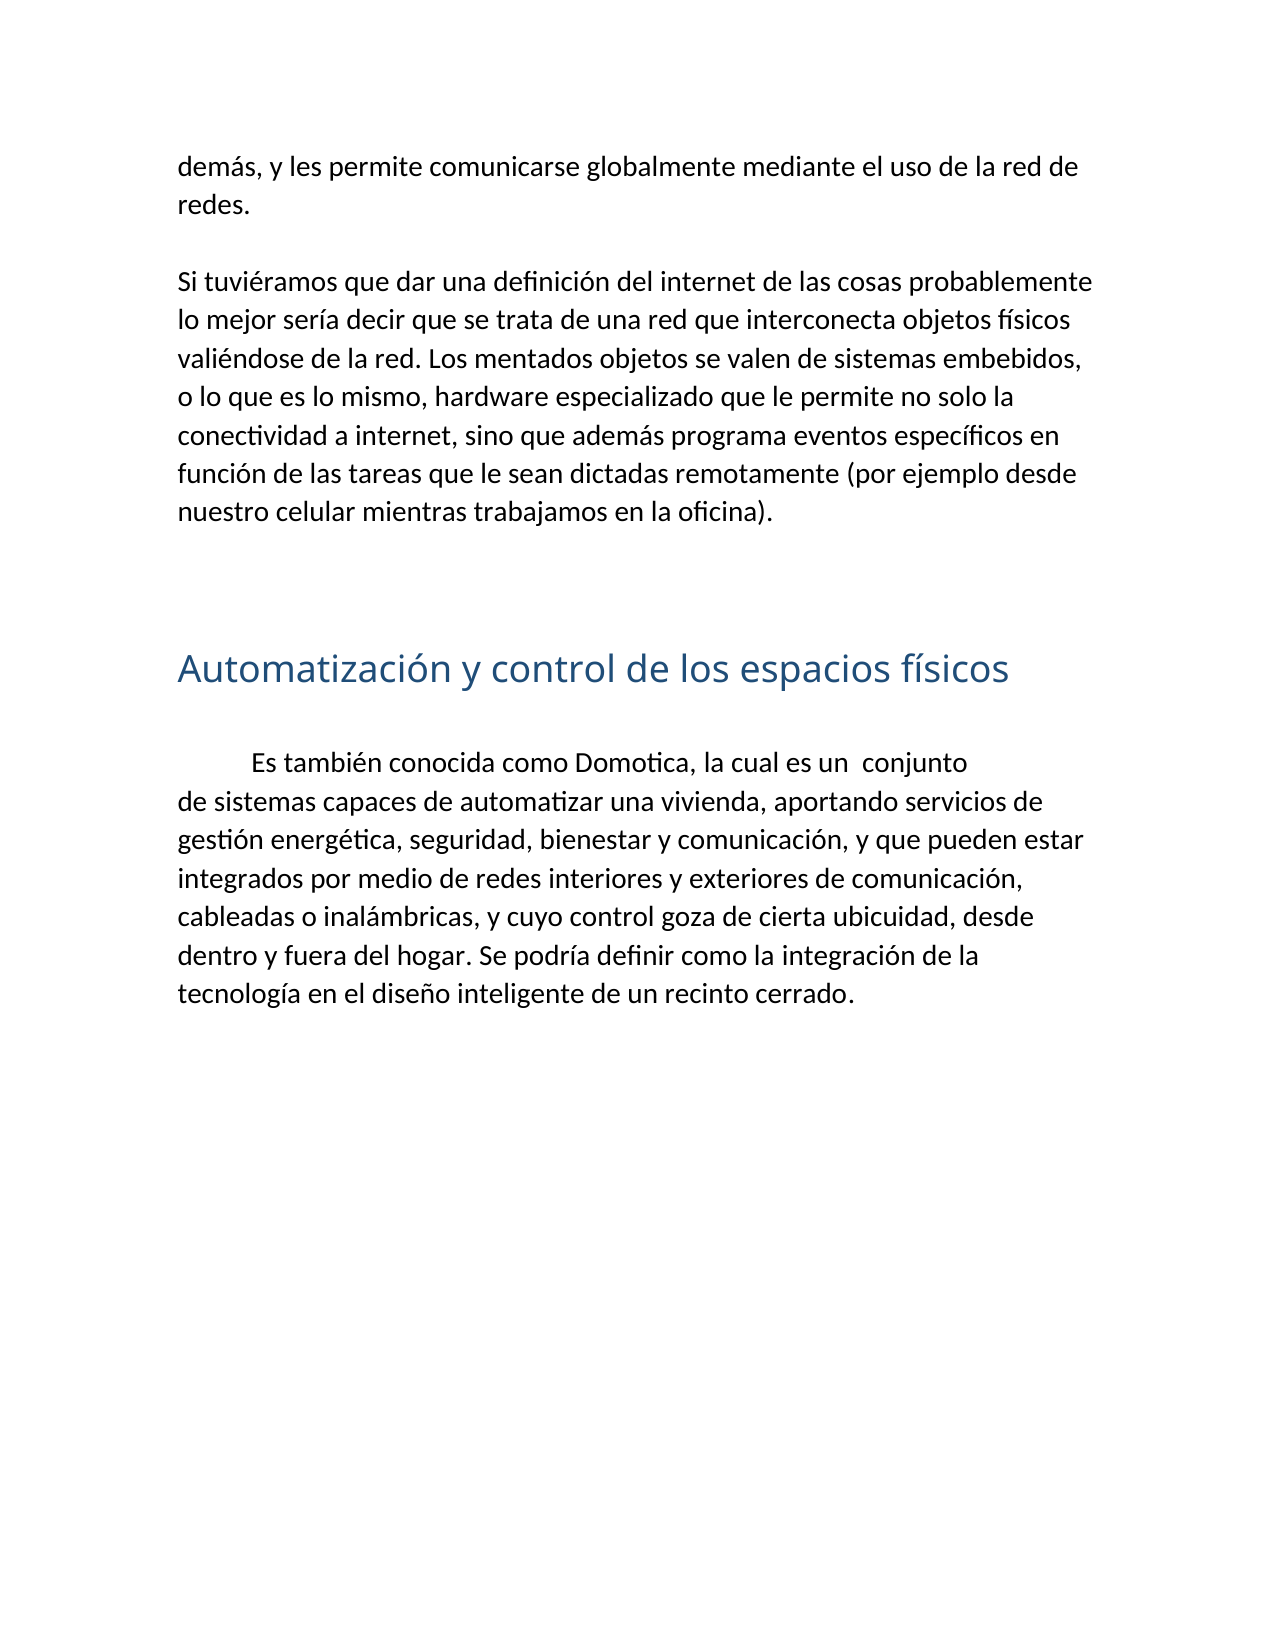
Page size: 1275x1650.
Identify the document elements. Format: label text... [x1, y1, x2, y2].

text Es también conocida como Domotica, la cual es un conjunto de sistemas capaces de automatizar una vivienda, aportando servicios de gestión energética, seguridad, bienestar y comunicación, y que pueden estar integrados por medio de redes interiores y exteriores de comunicación, cableadas o inalámbricas, y cuyo control goza de cierta ubicuidad, desde dentro y fuera del hogar. Se podría definir como la integración de la tecnología en el diseño inteligente de un recinto cerrado. [177, 744, 1098, 1011]
subtitle Automatización y control de los espacios físicos [177, 642, 1098, 693]
